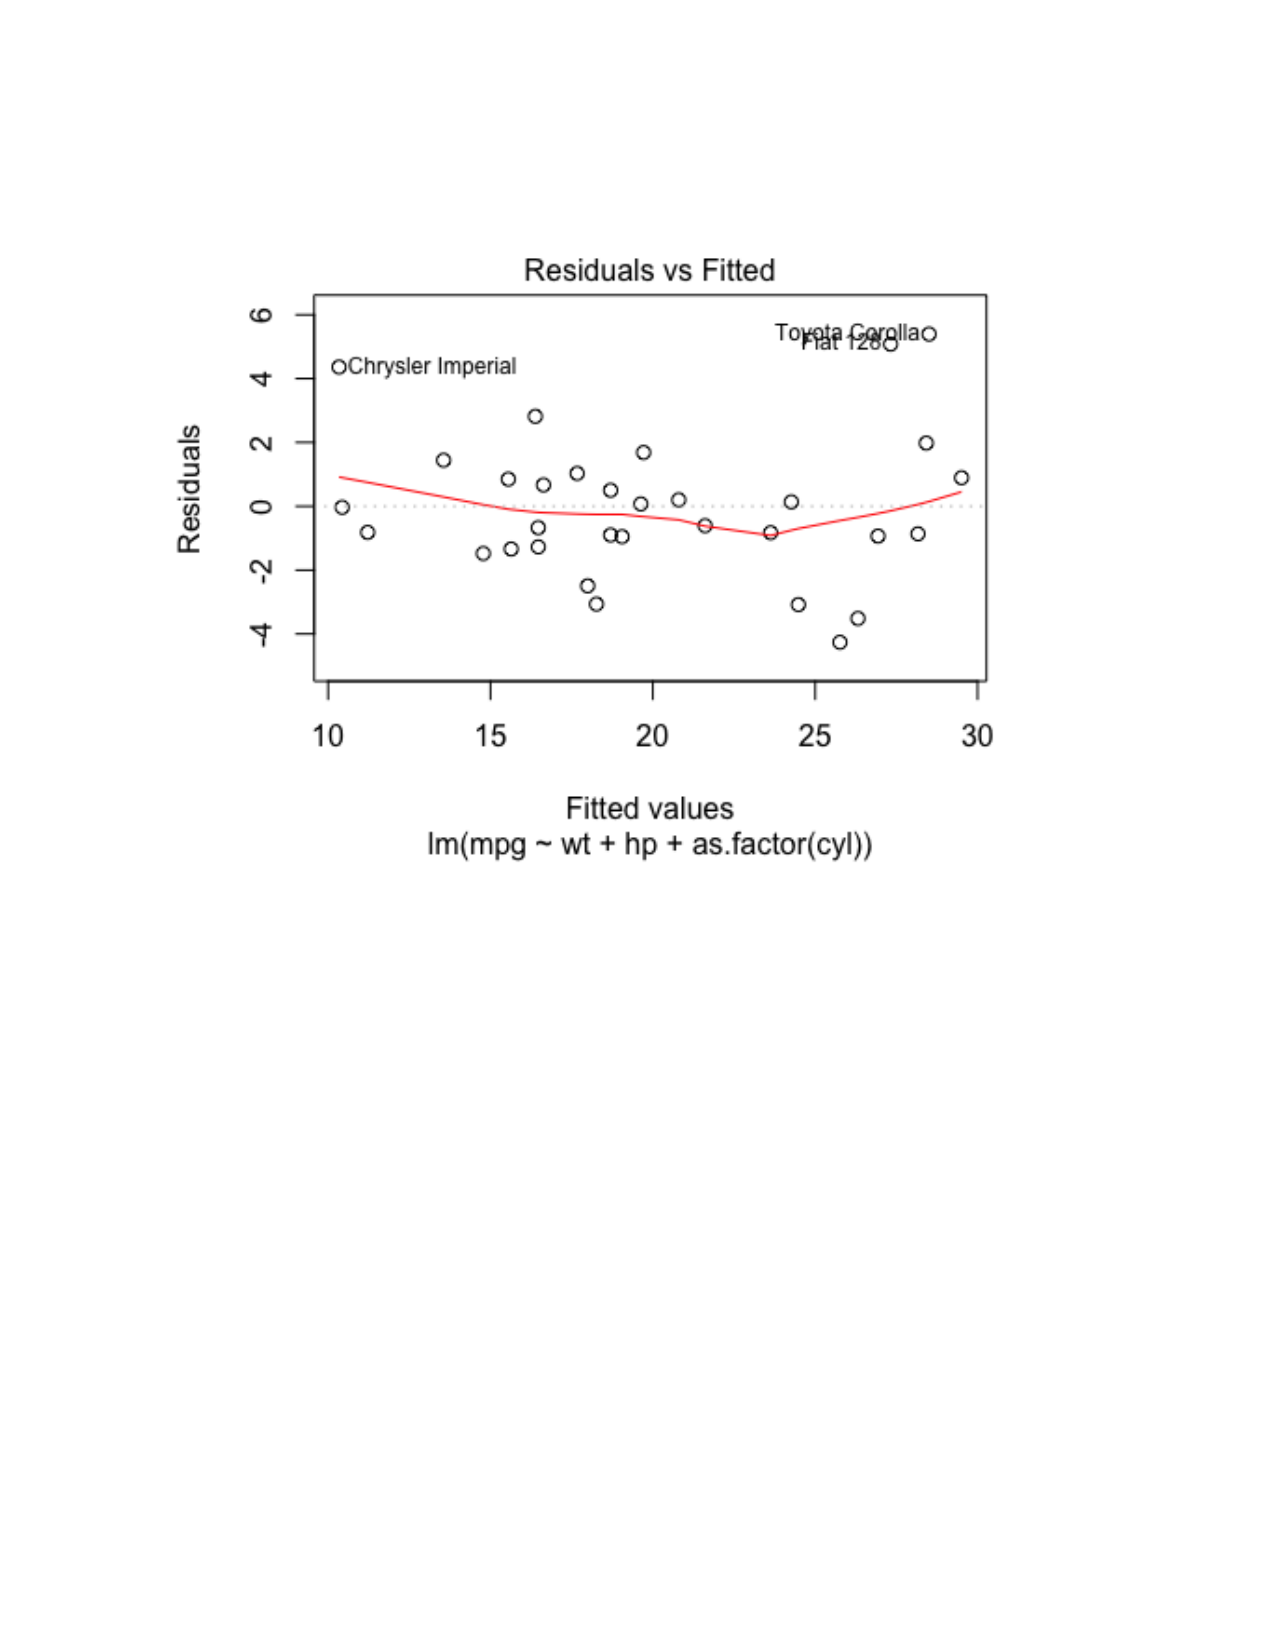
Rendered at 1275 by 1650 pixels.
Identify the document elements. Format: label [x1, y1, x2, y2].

picture [168, 150, 1062, 864]
